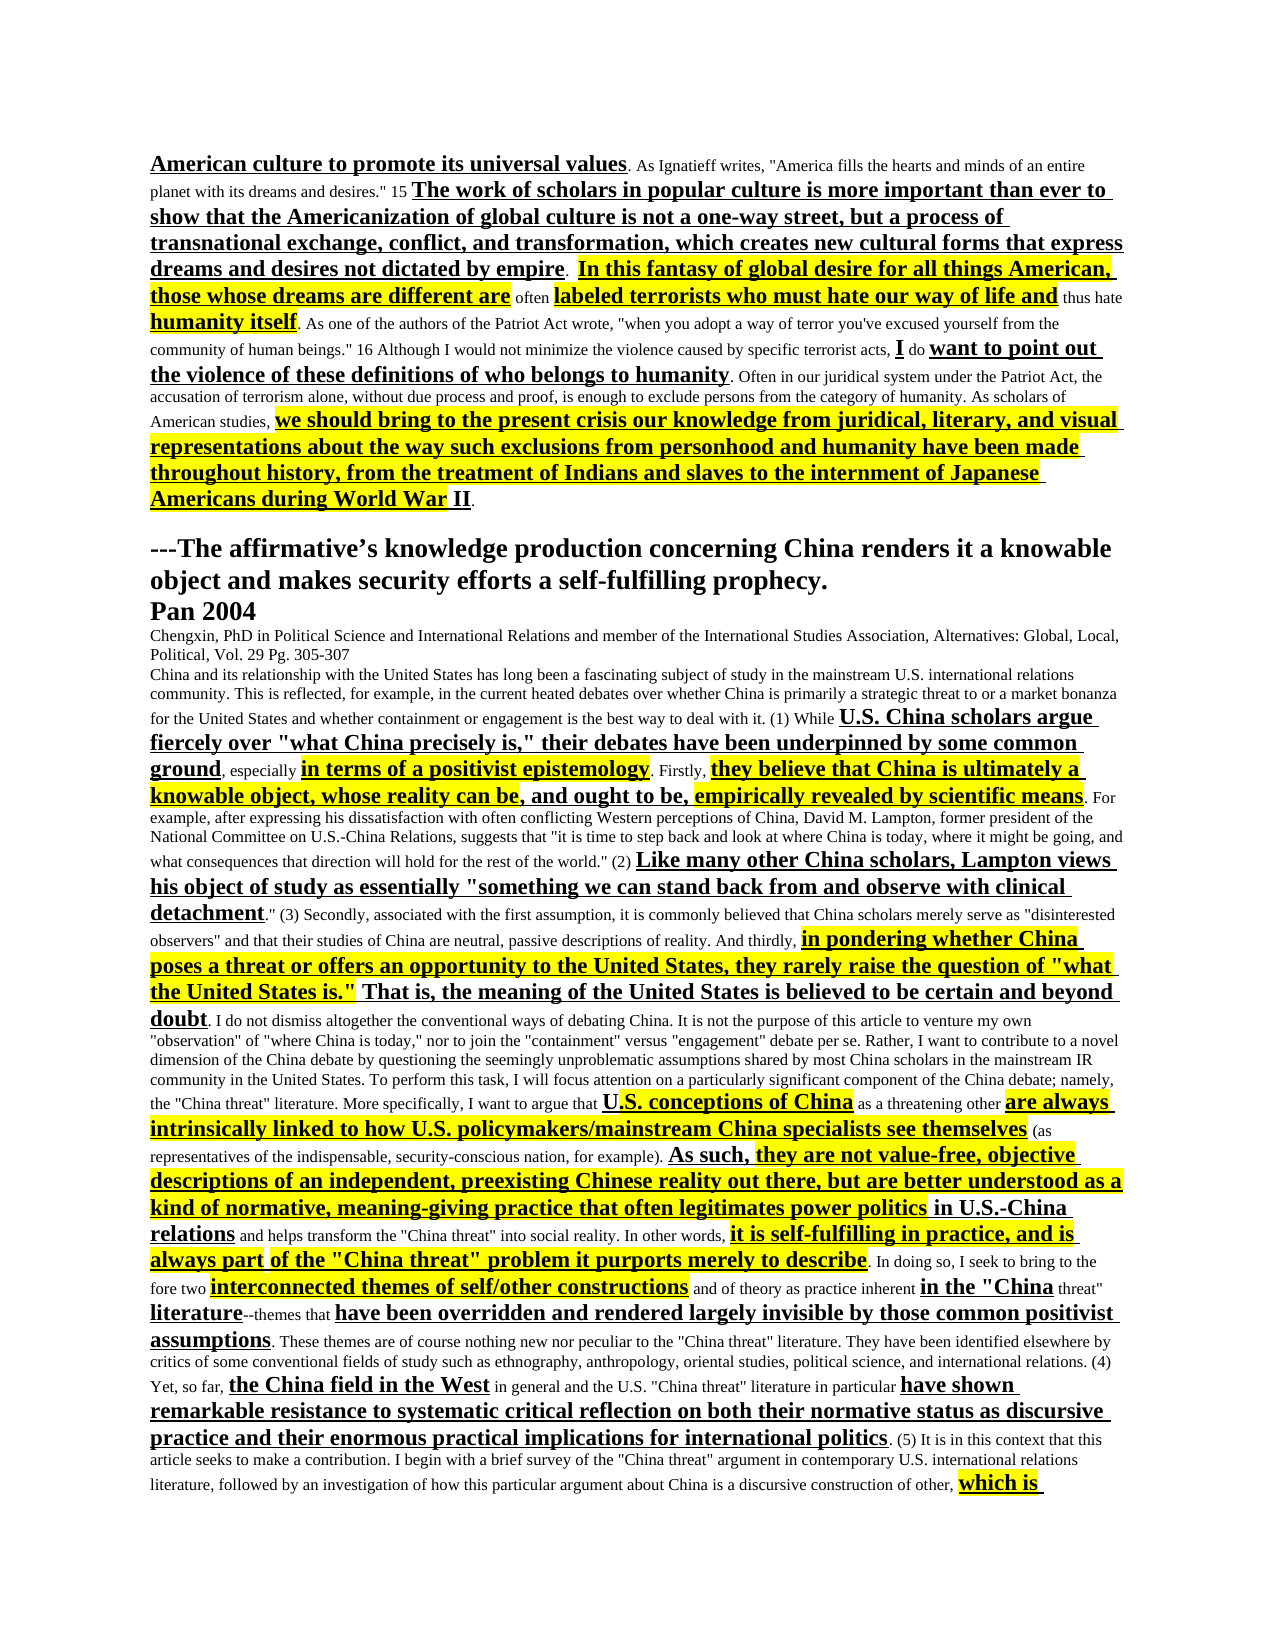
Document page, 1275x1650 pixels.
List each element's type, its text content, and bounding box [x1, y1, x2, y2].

text Pan 2004 [150, 595, 1125, 626]
text Chengxin, PhD in Political Science and International Relations and member of the International Studies Association, Alternatives: Global, Local, Political, Vol. 29 Pg. 305-307 [150, 626, 1125, 664]
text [150, 150, 1125, 512]
subtitle ---The affirmative’s knowledge production concerning China renders it a knowable object and makes security efforts a self-fulfilling prophecy. [150, 533, 1125, 595]
